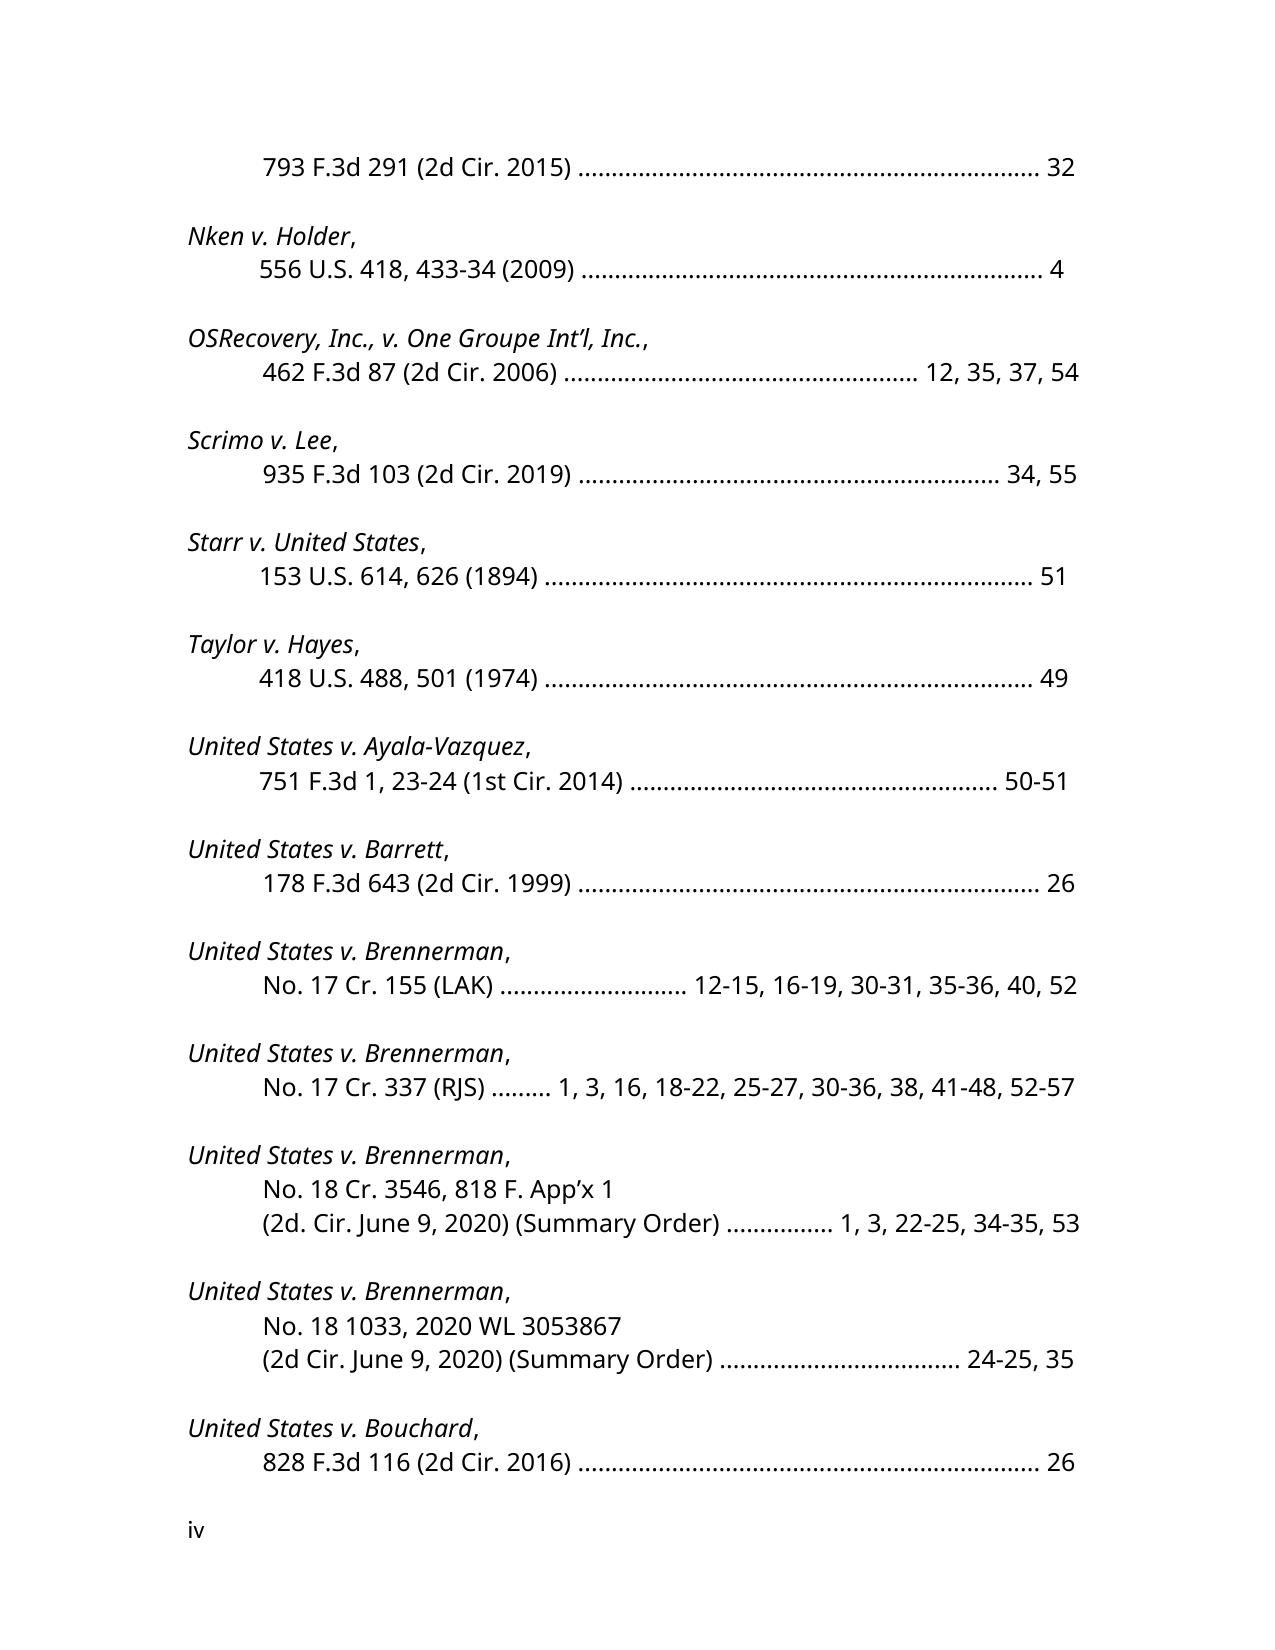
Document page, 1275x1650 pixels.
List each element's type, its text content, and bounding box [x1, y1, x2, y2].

text Starr v. United States, [187, 525, 1087, 559]
text No. 18 Cr. 3546, 818 F. App’x 1 [187, 1172, 1087, 1206]
text Nken v. Holder, [187, 218, 1087, 252]
text No. 17 Cr. 155 (LAK) ............................ 12-15, 16-19, 30-31, 35-36, 40, 52 [187, 967, 1087, 1002]
text 793 F.3d 291 (2d Cir. 2015) ..................................................................... 32 [187, 150, 1087, 184]
text United States v. Brennerman, [187, 1274, 1087, 1308]
text (2d. Cir. June 9, 2020) (Summary Order) ................ 1, 3, 22-25, 34-35, 53 [187, 1206, 1087, 1240]
text United States v. Brennerman, [187, 1138, 1087, 1172]
text United States v. Brennerman, [187, 1036, 1087, 1070]
text Taylor v. Hayes, [187, 627, 1087, 661]
text 935 F.3d 103 (2d Cir. 2019) ............................................................... 34, 55 [187, 457, 1087, 491]
text United States v. Bouchard, [187, 1410, 1087, 1444]
text 751 F.3d 1, 23-24 (1st Cir. 2014) ....................................................... 50-51 [187, 763, 1087, 797]
text (2d Cir. June 9, 2020) (Summary Order) .................................... 24-25, 35 [187, 1342, 1087, 1376]
text United States v. Brennerman, [187, 933, 1087, 967]
text 418 U.S. 488, 501 (1974) ......................................................................... 49 [187, 661, 1087, 695]
text United States v. Ayala-Vazquez, [187, 729, 1087, 763]
text No. 17 Cr. 337 (RJS) ......... 1, 3, 16, 18-22, 25-27, 30-36, 38, 41-48, 52-57 [187, 1070, 1087, 1104]
text 556 U.S. 418, 433-34 (2009) ..................................................................... 4 [187, 252, 1087, 286]
text United States v. Barrett, [187, 831, 1087, 865]
text 153 U.S. 614, 626 (1894) ......................................................................... 51 [187, 559, 1087, 593]
text 178 F.3d 643 (2d Cir. 1999) ..................................................................... 26 [187, 865, 1087, 899]
text 828 F.3d 116 (2d Cir. 2016) ..................................................................... 26 [187, 1444, 1087, 1478]
text 462 F.3d 87 (2d Cir. 2006) ..................................................... 12, 35, 37, 54 [187, 354, 1087, 388]
text No. 18 1033, 2020 WL 3053867 [187, 1308, 1087, 1342]
